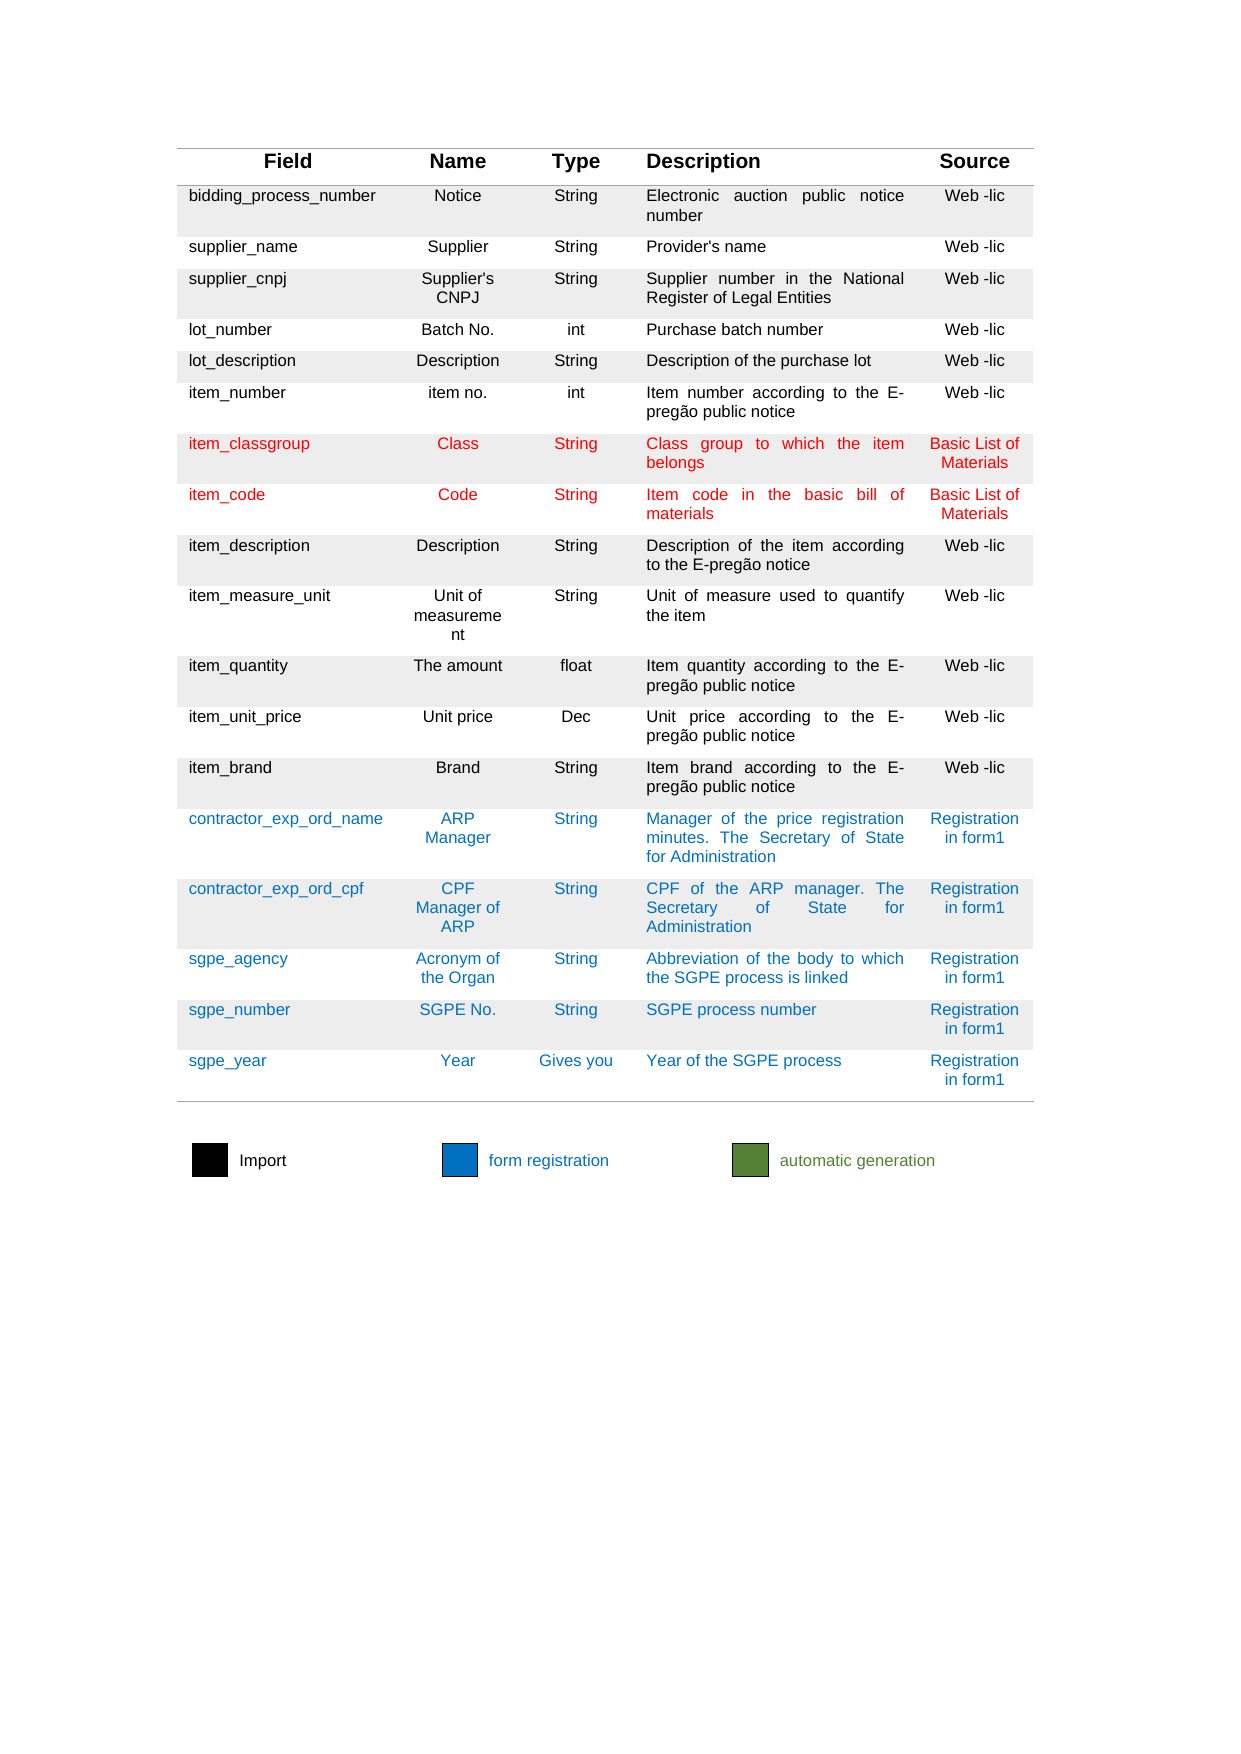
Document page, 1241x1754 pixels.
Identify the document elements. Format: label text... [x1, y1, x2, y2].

table_cell Registration in form1 [916, 879, 1033, 949]
table_cell Web -lic [916, 320, 1033, 351]
table_cell Supplier's CNPJ [399, 269, 517, 319]
table_header form registration [478, 1143, 732, 1176]
table_cell Item number according to the E-pregão public notice [635, 383, 916, 434]
table_cell CPF Manager of ARP [399, 879, 517, 949]
table_cell Acronym of the Organ [399, 949, 517, 999]
table_cell Brand [399, 758, 517, 809]
table_cell CPF of the ARP manager. The Secretary of State for Administration [635, 879, 916, 949]
table_cell Registration in form1 [916, 809, 1033, 879]
table_cell Year [399, 1050, 517, 1101]
table_cell Notice [399, 186, 517, 237]
table_cell bidding_process_number [177, 186, 399, 237]
table_cell Year of the SGPE process [635, 1050, 916, 1101]
table_cell String [517, 269, 635, 319]
table_cell item_quantity [177, 656, 399, 707]
table_cell String [517, 237, 635, 269]
table_cell Description [399, 535, 517, 586]
table_cell Web -lic [916, 186, 1033, 237]
table_cell String [517, 949, 635, 999]
table_cell String [517, 535, 635, 586]
table_cell String [517, 1000, 635, 1050]
table_cell SGPE No. [399, 1000, 517, 1050]
table_cell Registration in form1 [916, 949, 1033, 999]
table_cell Web -lic [916, 237, 1033, 269]
table_cell item_measure_unit [177, 586, 399, 656]
table_cell item_brand [177, 758, 399, 809]
table_cell Registration in form1 [916, 1000, 1033, 1050]
table_cell lot_description [177, 351, 399, 383]
table_header Type [517, 149, 635, 185]
table_cell Electronic auction public notice number [635, 186, 916, 237]
table_cell Web -lic [916, 535, 1033, 586]
table_cell Dec [517, 707, 635, 758]
table_cell String [517, 434, 635, 484]
table_cell String [517, 879, 635, 949]
table_cell Code [399, 485, 517, 535]
table_cell sgpe_agency [177, 949, 399, 999]
table_cell sgpe_number [177, 1000, 399, 1050]
table_cell Description of the item according to the E-pregão notice [635, 535, 916, 586]
table_cell supplier_name [177, 237, 399, 269]
table_cell item_classgroup [177, 434, 399, 484]
table_cell Gives you [517, 1050, 635, 1101]
table_cell float [517, 656, 635, 707]
table_cell String [517, 351, 635, 383]
table_header Import [228, 1143, 442, 1176]
table_cell item_unit_price [177, 707, 399, 758]
table_cell Web -lic [916, 383, 1033, 434]
table_cell int [517, 383, 635, 434]
table_cell ARP Manager [399, 809, 517, 879]
table_cell String [517, 586, 635, 656]
table_cell Web -lic [916, 351, 1033, 383]
table_header Source [916, 149, 1033, 185]
table_cell String [517, 186, 635, 237]
table_cell Web -lic [916, 656, 1033, 707]
table_cell contractor_exp_ord_cpf [177, 879, 399, 949]
table_cell Purchase batch number [635, 320, 916, 351]
table_header [733, 1144, 768, 1176]
table_cell Web -lic [916, 758, 1033, 809]
table_header Name [399, 149, 517, 185]
table_cell Basic List of Materials [916, 434, 1033, 484]
table_cell Basic List of Materials [916, 485, 1033, 535]
table_cell Supplier number in the National Register of Legal Entities [635, 269, 916, 319]
table_cell item no. [399, 383, 517, 434]
table_cell Class [399, 434, 517, 484]
table_cell Description of the purchase lot [635, 351, 916, 383]
table_cell Provider's name [635, 237, 916, 269]
table_header [443, 1144, 477, 1176]
table_cell Abbreviation of the body to which the SGPE process is linked [635, 949, 916, 999]
table_cell String [517, 485, 635, 535]
table_cell Description [399, 351, 517, 383]
table_cell Web -lic [916, 586, 1033, 656]
table_cell Item code in the basic bill of materials [635, 485, 916, 535]
table_cell Registration in form1 [916, 1050, 1033, 1101]
table_cell int [517, 320, 635, 351]
table_cell item_number [177, 383, 399, 434]
table_header Description [635, 149, 916, 185]
table_cell Batch No. [399, 320, 517, 351]
table_cell SGPE process number [635, 1000, 916, 1050]
table_header automatic generation [769, 1143, 1003, 1176]
table_cell item_description [177, 535, 399, 586]
table_cell sgpe_year [177, 1050, 399, 1101]
table_header Field [177, 149, 399, 185]
table_cell Class group to which the item belongs [635, 434, 916, 484]
table_cell lot_number [177, 320, 399, 351]
table_cell The amount [399, 656, 517, 707]
table_cell Unit price according to the E-pregão public notice [635, 707, 916, 758]
table_cell Item brand according to the E-pregão public notice [635, 758, 916, 809]
table_cell Item quantity according to the E-pregão public notice [635, 656, 916, 707]
table_cell Unit of measure used to quantify the item [635, 586, 916, 656]
table_cell item_code [177, 485, 399, 535]
table_cell Web -lic [916, 269, 1033, 319]
table_header [193, 1144, 227, 1176]
table_cell contractor_exp_ord_name [177, 809, 399, 879]
table_cell Unit price [399, 707, 517, 758]
table_cell Unit of measurement [399, 586, 517, 656]
table_cell supplier_cnpj [177, 269, 399, 319]
table_cell String [517, 758, 635, 809]
table_cell Manager of the price registration minutes. The Secretary of State for Administration [635, 809, 916, 879]
table_cell Web -lic [916, 707, 1033, 758]
table_cell String [517, 809, 635, 879]
table_cell Supplier [399, 237, 517, 269]
